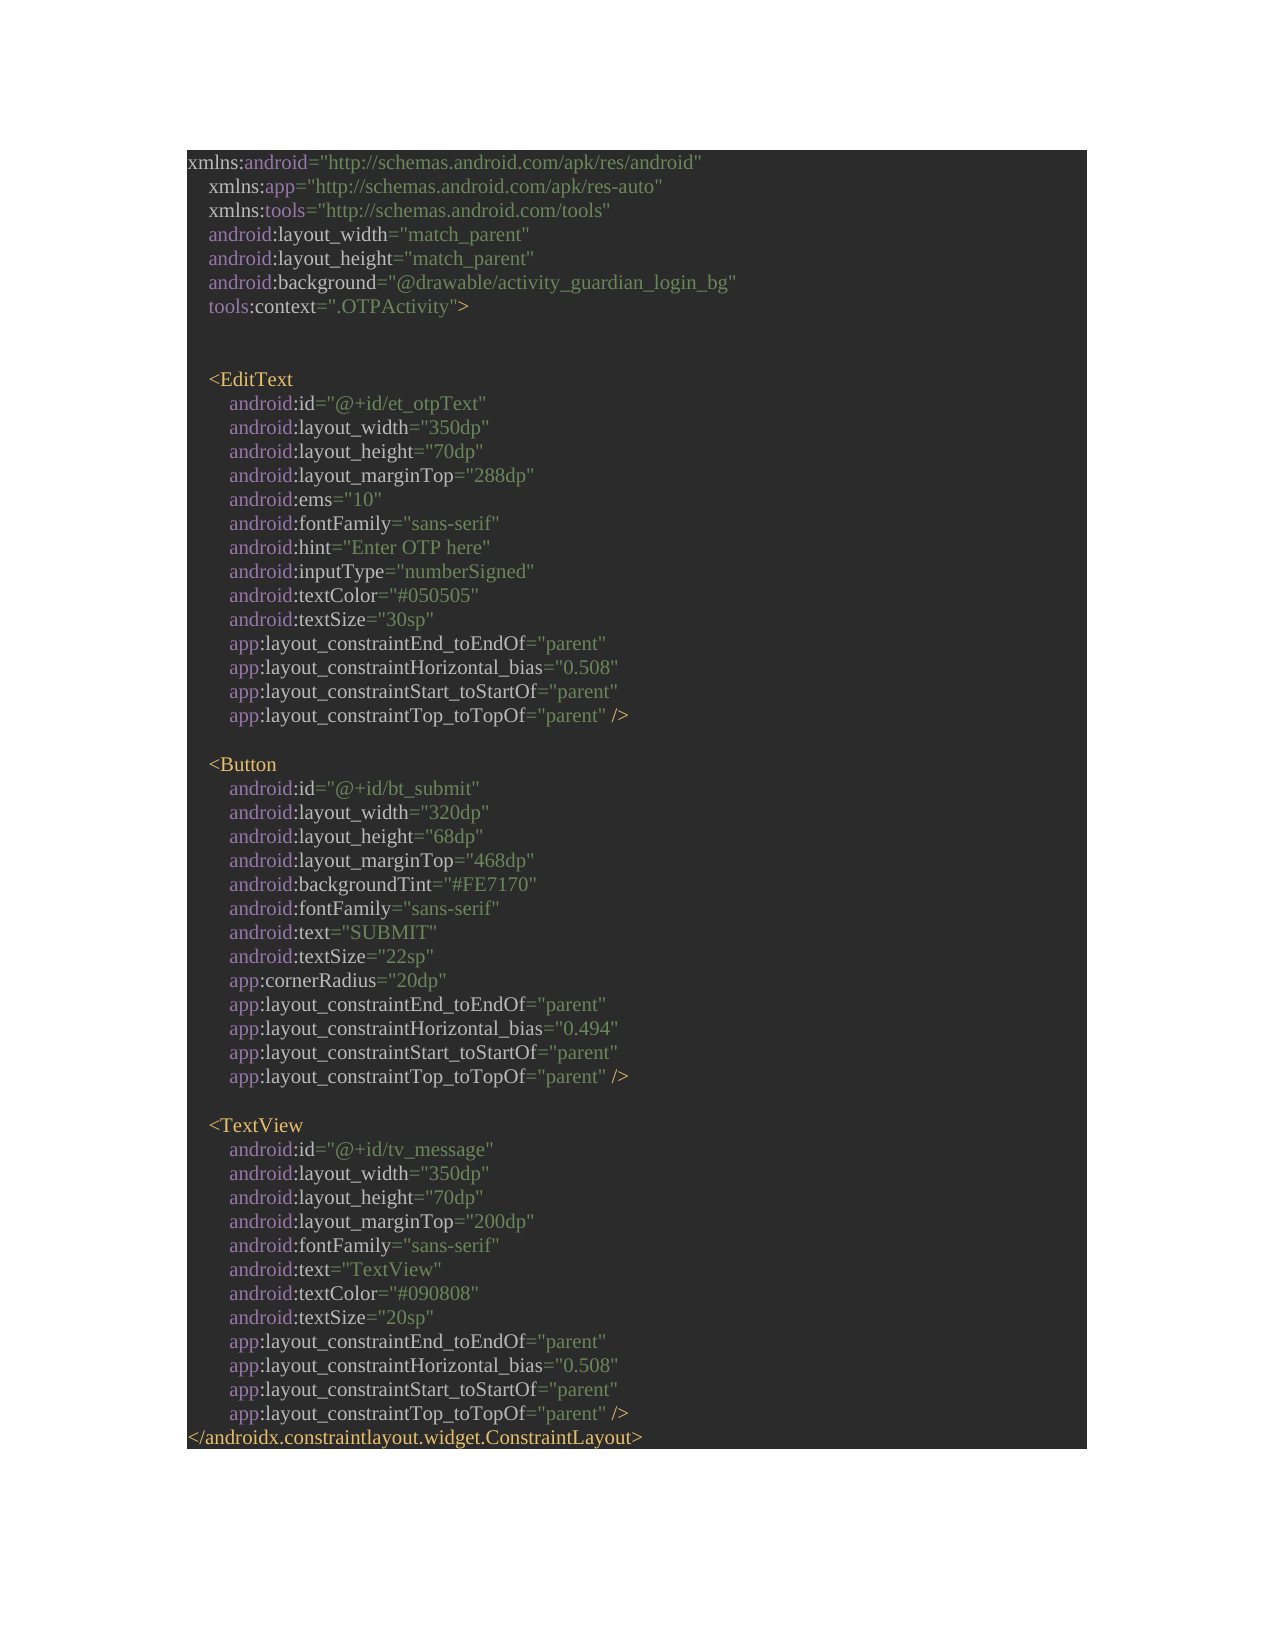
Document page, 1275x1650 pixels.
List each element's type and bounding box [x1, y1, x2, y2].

text [187, 150, 1087, 1449]
